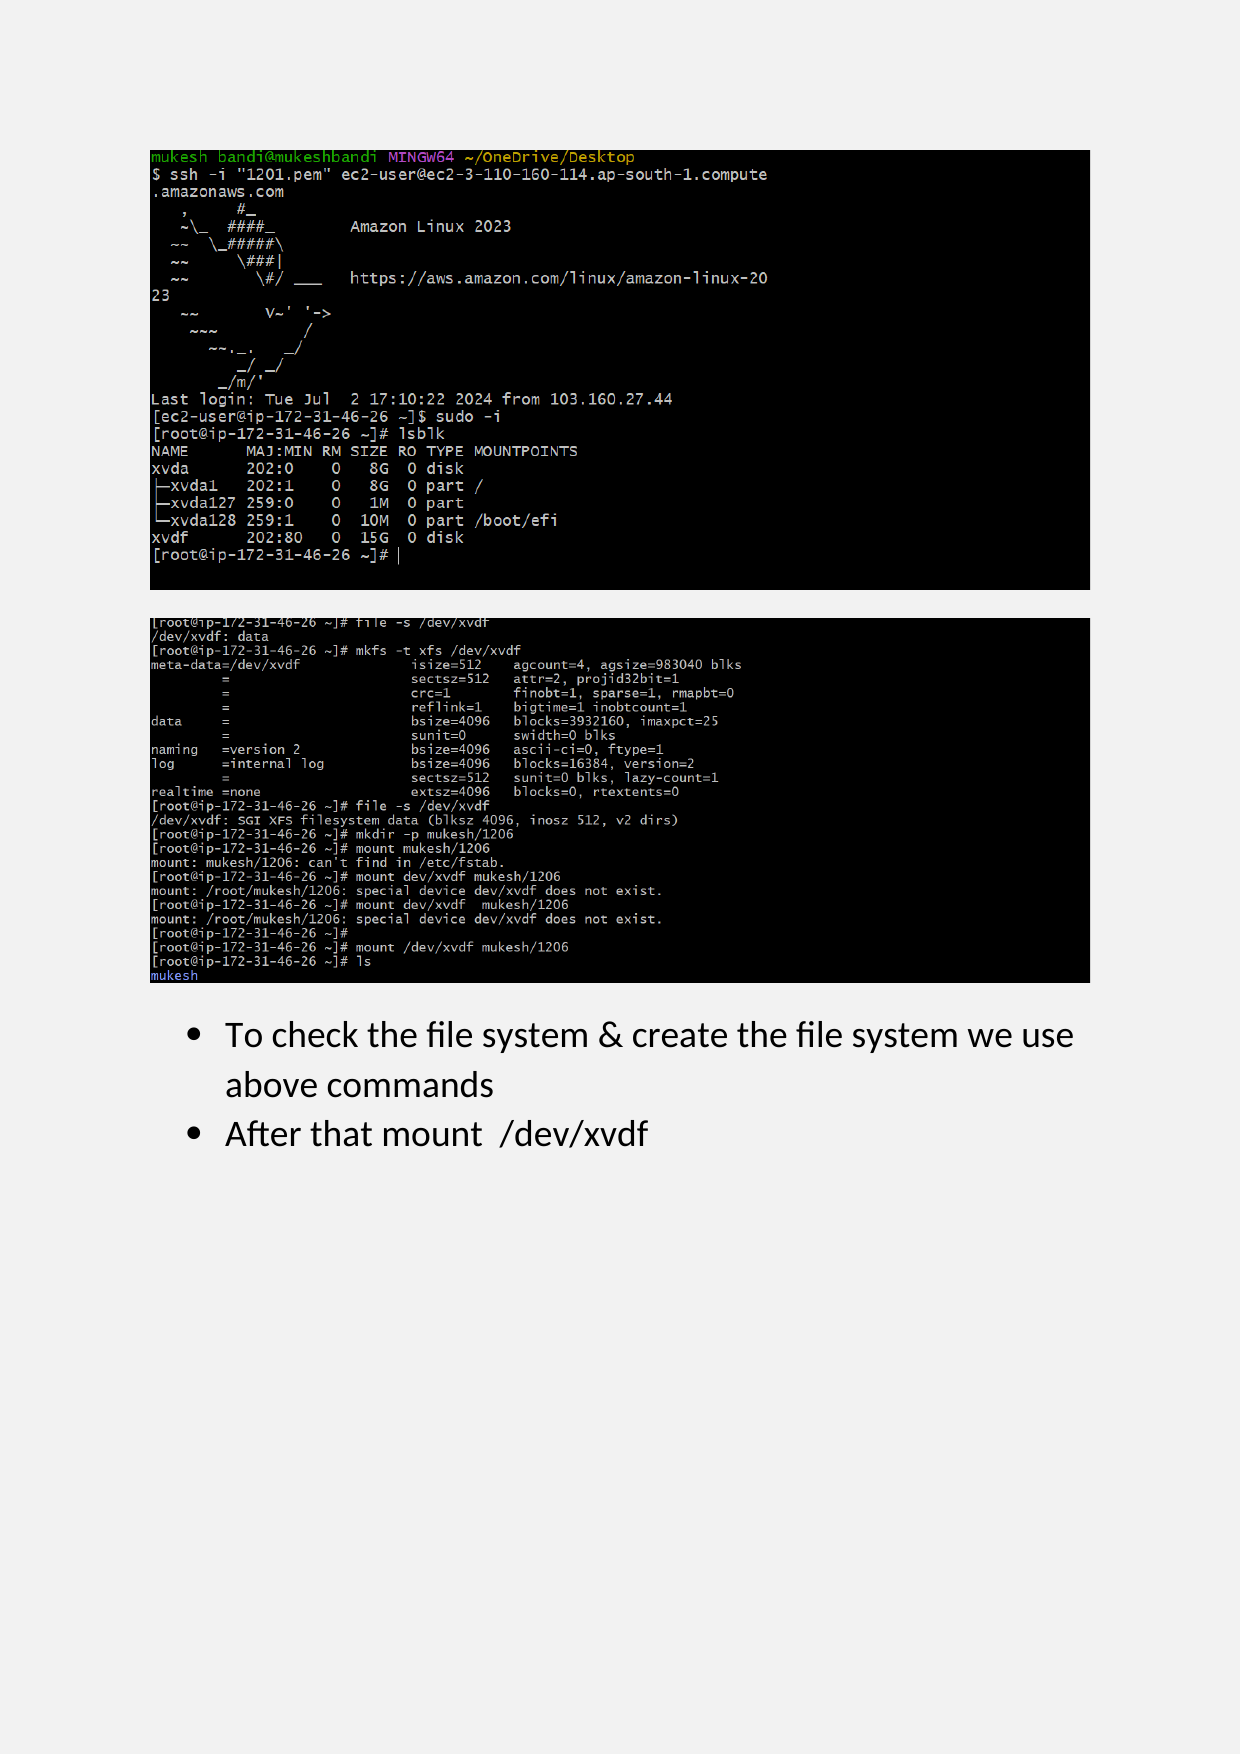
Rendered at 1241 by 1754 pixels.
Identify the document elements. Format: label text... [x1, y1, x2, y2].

picture [150, 618, 1091, 983]
list To check the file system & create the file system we use above commands [187, 1011, 1090, 1107]
picture [150, 150, 1091, 590]
list After that mount /dev/xvdf [187, 1110, 1090, 1156]
